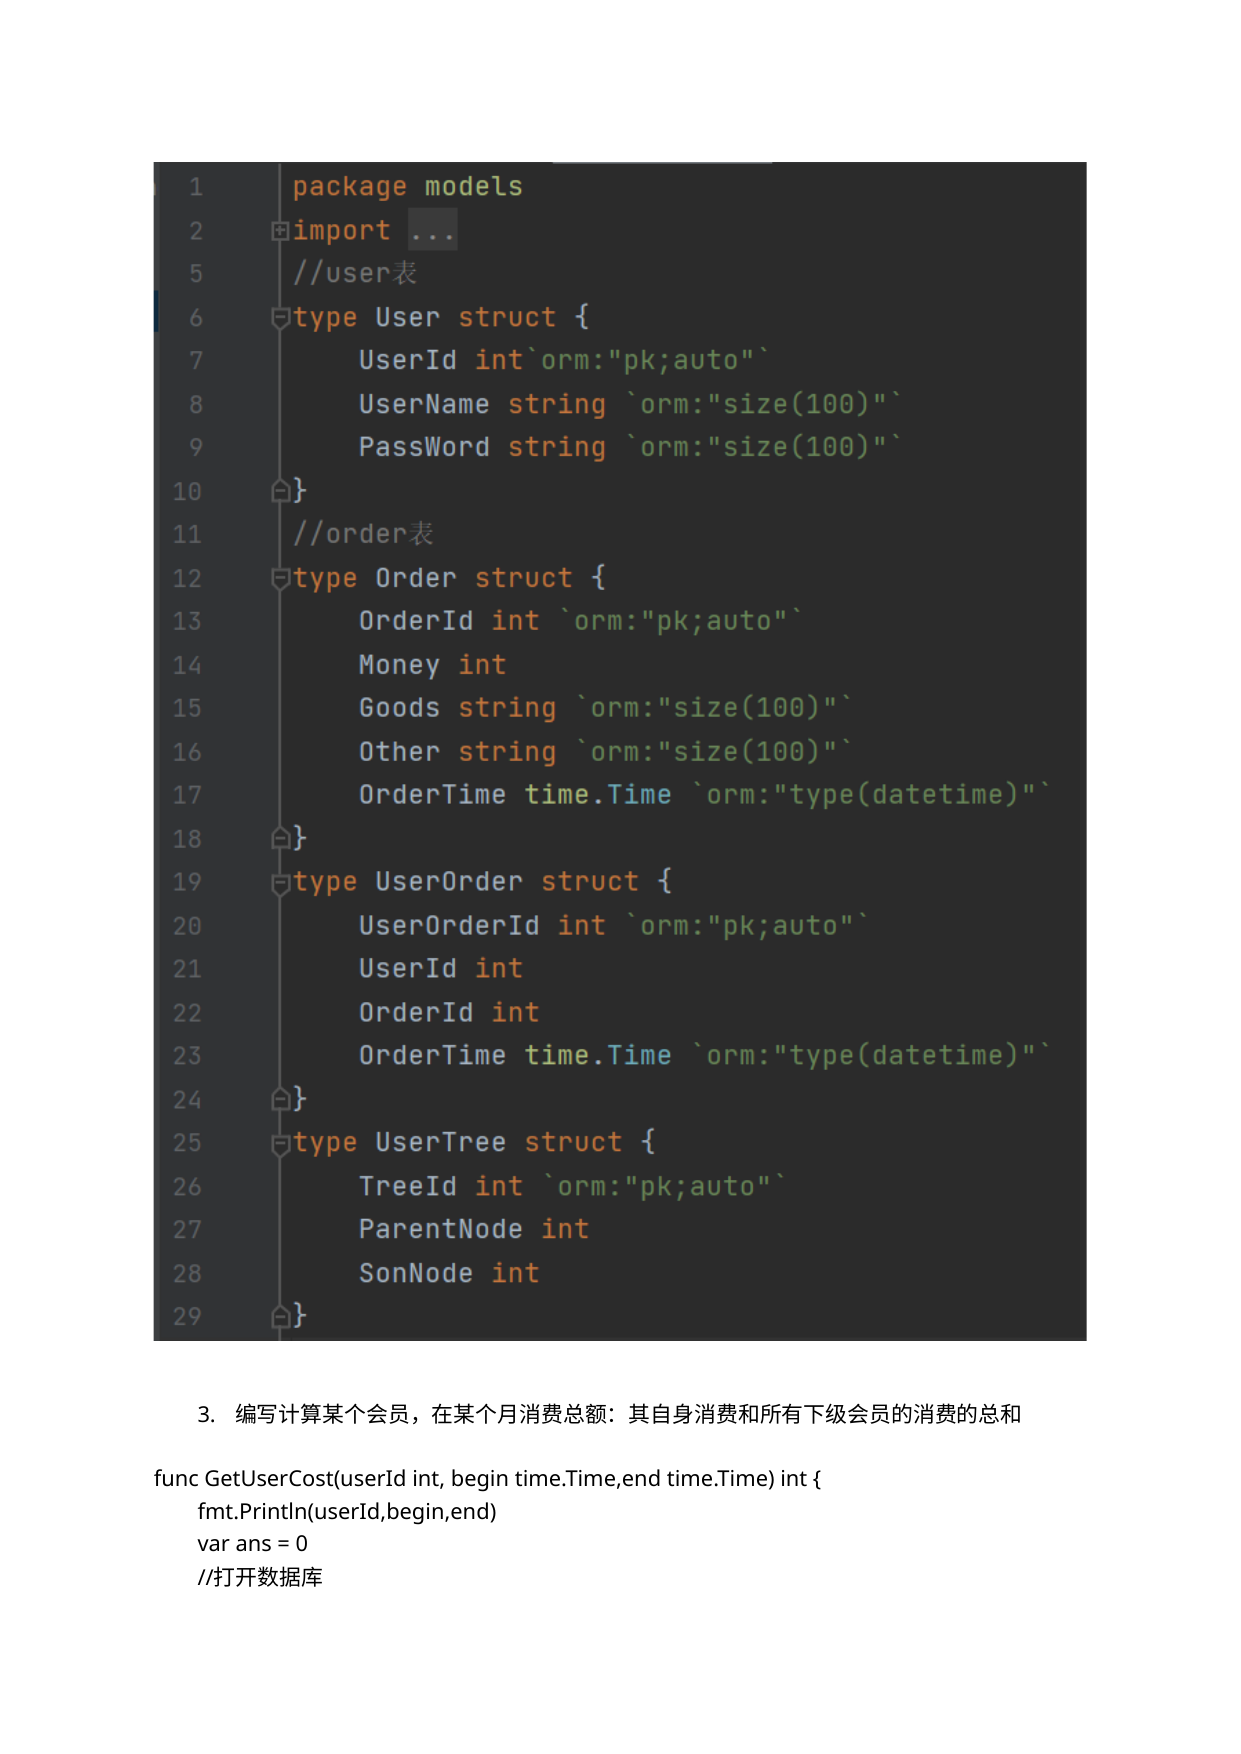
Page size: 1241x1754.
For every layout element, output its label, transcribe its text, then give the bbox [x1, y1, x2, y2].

list 编写计算某个会员，在某个月消费总额：其自身消费和所有下级会员的消费的总和 [197, 1397, 1087, 1429]
text var ans = 0 [153, 1527, 1087, 1559]
text fmt.Println(userId,begin,end) [153, 1494, 1087, 1527]
text func GetUserCost(userId int, begin time.Time,end time.Time) int { [153, 1462, 1087, 1494]
picture [153, 162, 1087, 1341]
text //打开数据库 [153, 1559, 1087, 1592]
